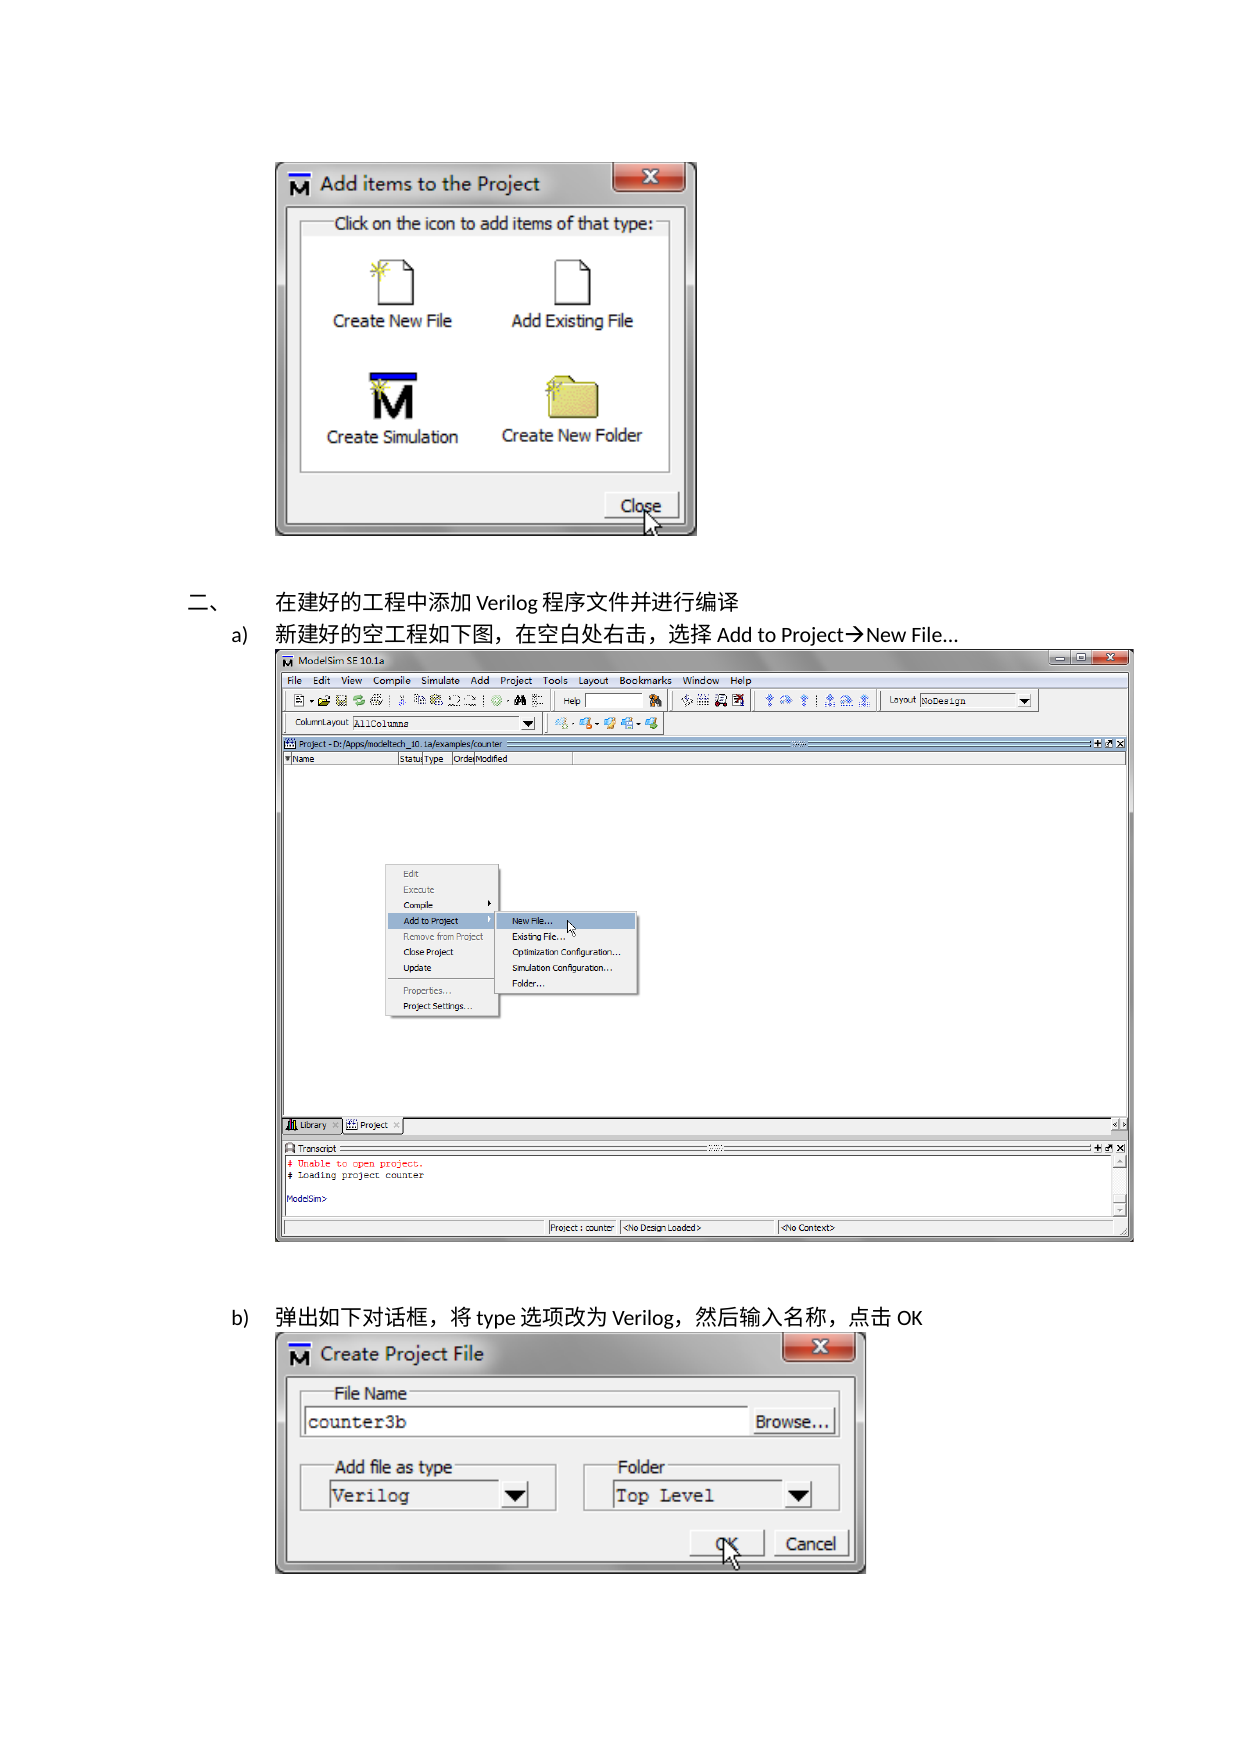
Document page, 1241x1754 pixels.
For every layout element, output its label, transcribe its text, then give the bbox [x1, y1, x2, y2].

list 弹出如下对话框，将type选项改为Verilog，然后输入名称，点击OK [231, 1299, 1053, 1332]
picture [275, 1332, 867, 1574]
picture [275, 162, 697, 536]
picture [275, 649, 1134, 1242]
list 在建好的工程中添加Verilog程序文件并进行编译 [187, 584, 1053, 617]
list 新建好的空工程如下图，在空白处右击，选择Add to ProjectNew File... [231, 617, 1053, 649]
